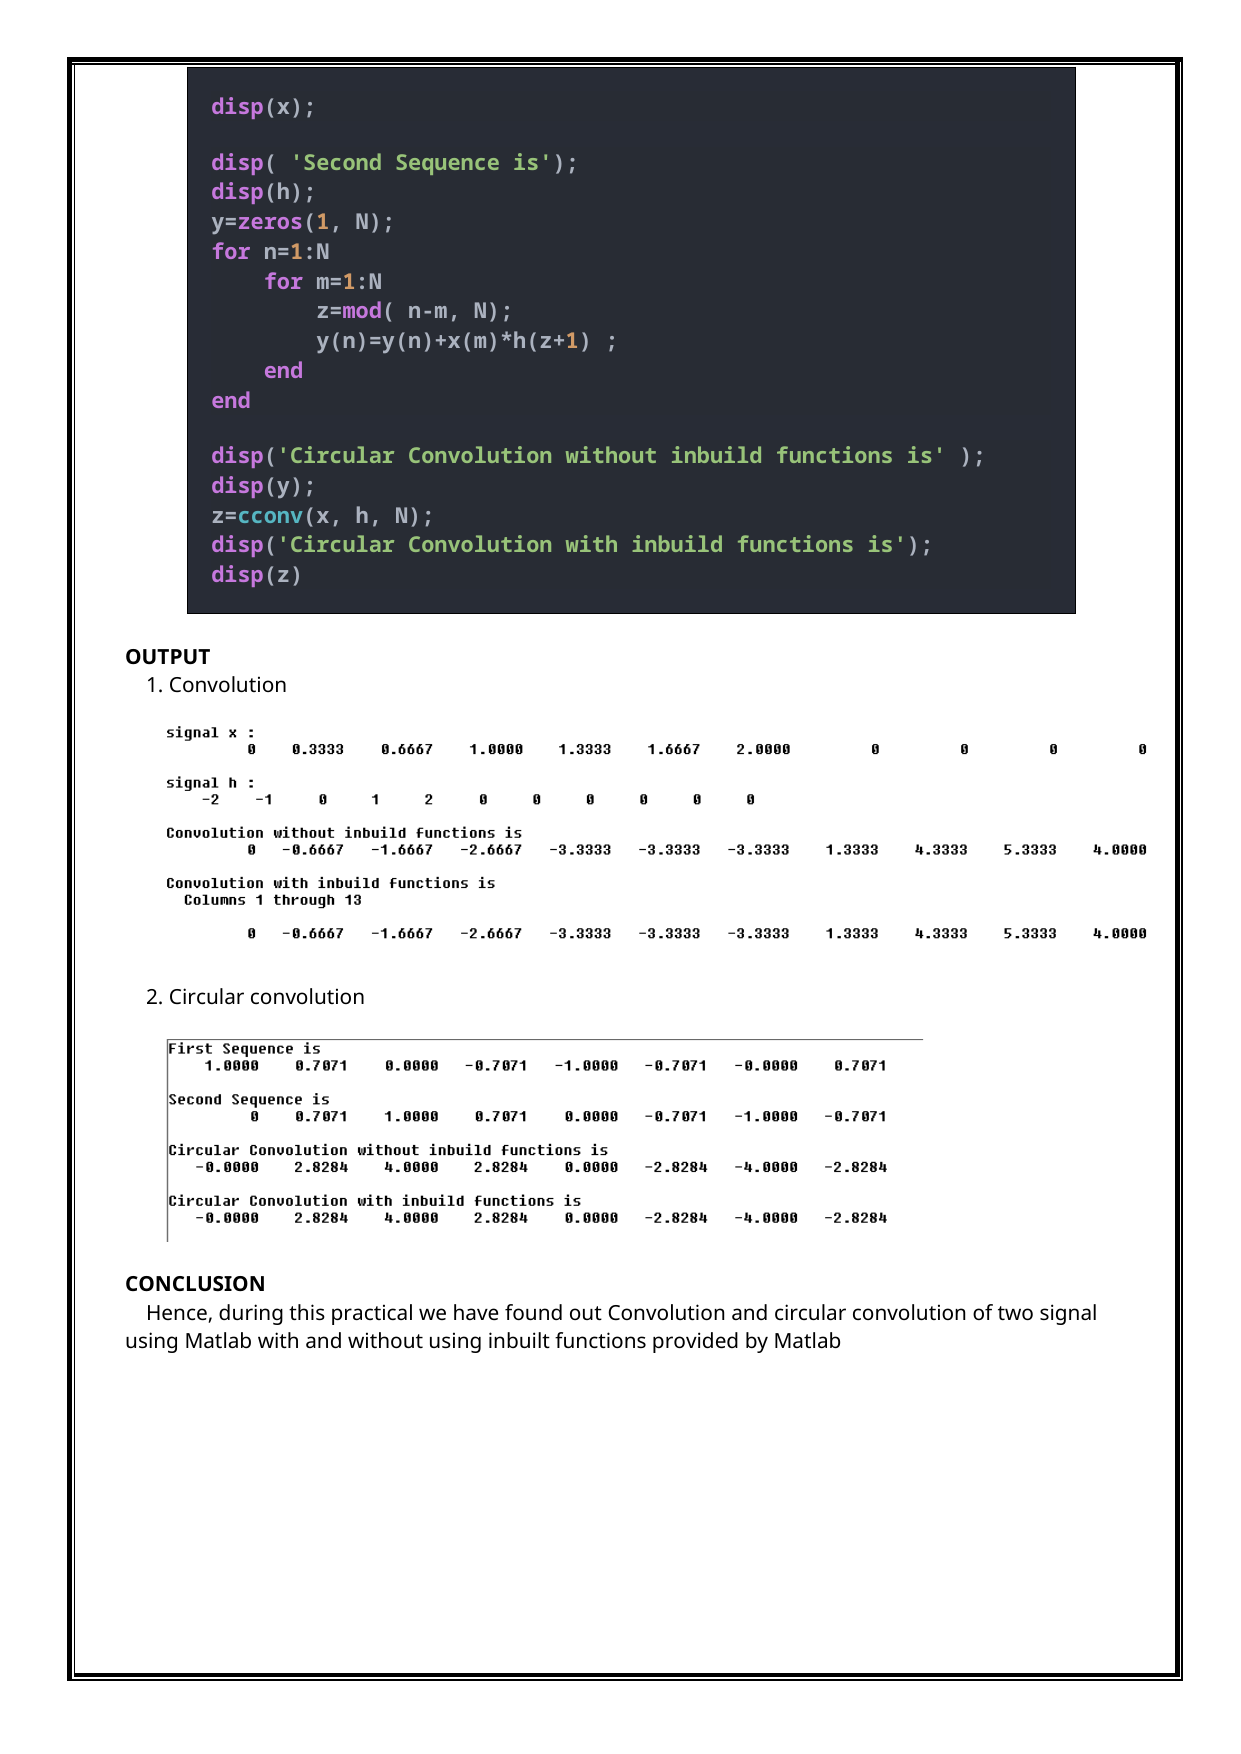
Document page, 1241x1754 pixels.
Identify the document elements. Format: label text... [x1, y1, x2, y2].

picture [166, 1039, 924, 1242]
picture [166, 724, 1164, 958]
text CONCLUSION [125, 1269, 1125, 1298]
text Hence, during this practical we have found out Convolution and circular convolution of two signal using Matlab with and without using inbuilt functions provided by Matlab [125, 1298, 1125, 1355]
text OUTPUT [125, 642, 1125, 671]
list Convolution [125, 671, 1125, 699]
list Circular convolution [125, 982, 1125, 1011]
